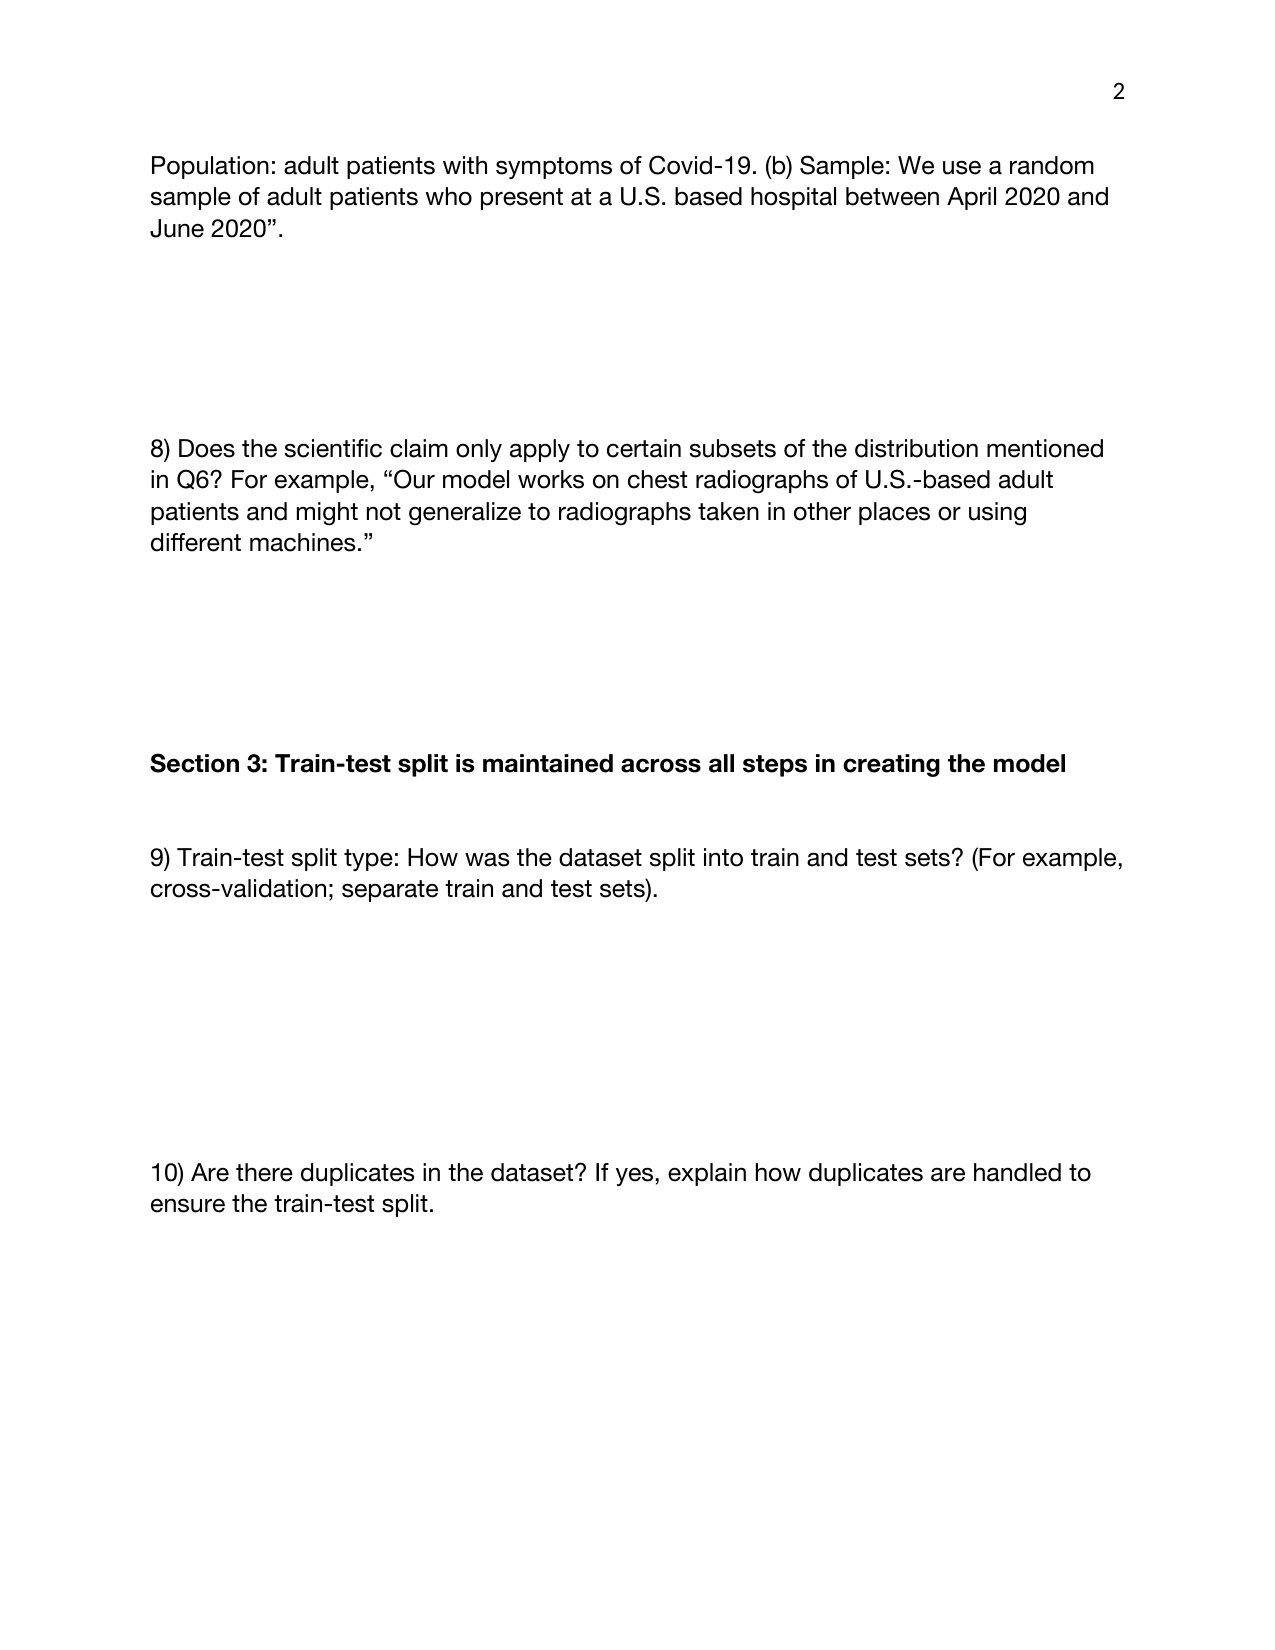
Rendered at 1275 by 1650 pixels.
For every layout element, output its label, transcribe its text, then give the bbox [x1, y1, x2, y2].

text 8) Does the scientific claim only apply to certain subsets of the distribution mentioned in Q6? For example, “Our model works on chest radiographs of U.S.-based adult patients and might not generalize to radiographs taken in other places or using different machines.” [150, 433, 1125, 559]
text 10) Are there duplicates in the dataset? If yes, explain how duplicates are handled to ensure the train-test split. [150, 1157, 1125, 1219]
text Section 3: Train-test split is maintained across all steps in creating the model [150, 748, 1125, 779]
text 9) Train-test split type: How was the dataset split into train and test sets? (For example, cross-validation; separate train and test sets). [150, 842, 1125, 905]
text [150, 150, 1125, 244]
